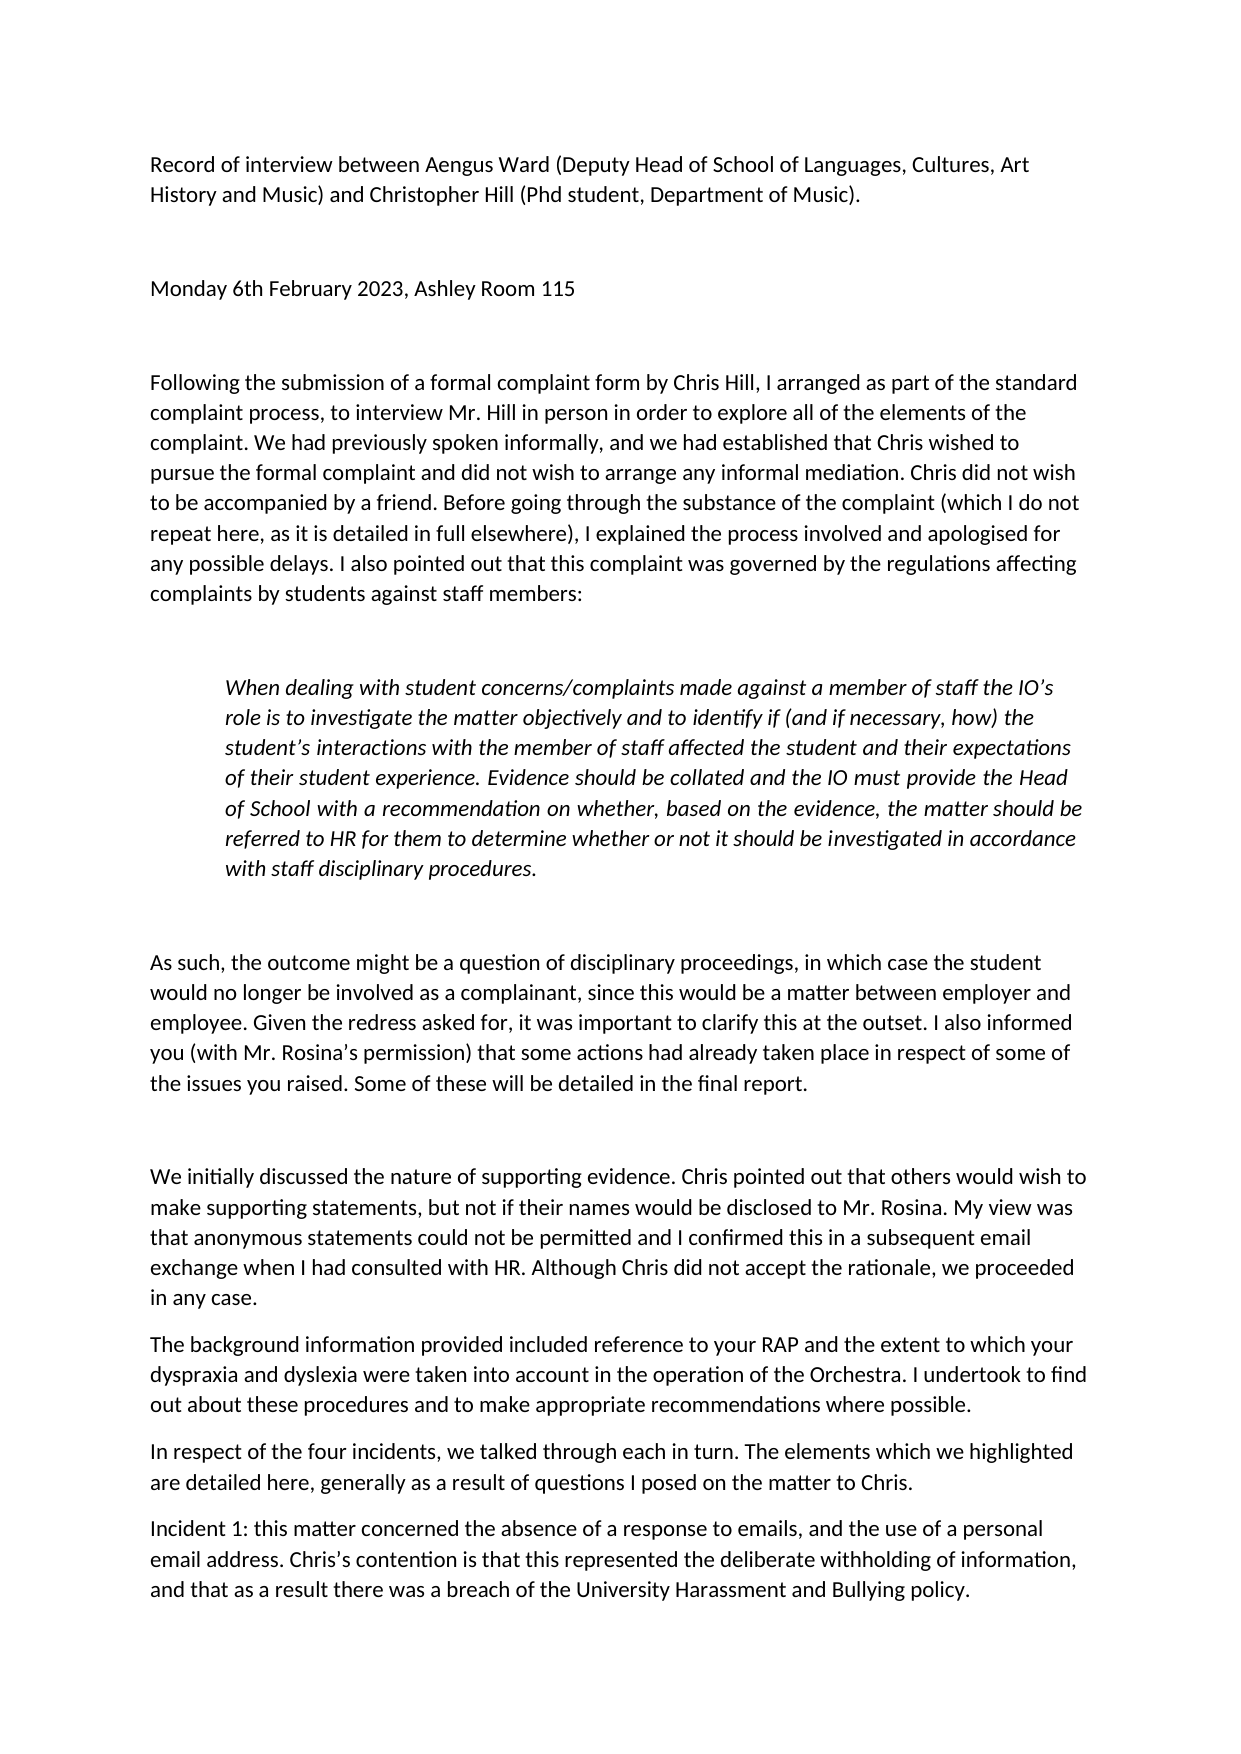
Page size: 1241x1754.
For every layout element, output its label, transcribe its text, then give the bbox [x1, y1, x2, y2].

text As such, the outcome might be a question of disciplinary proceedings, in which case the student would no longer be involved as a complainant, since this would be a matter between employer and employee. Given the redress asked for, it was important to clarify this at the outset. I also informed you (with Mr. Rosina’s permission) that some actions had already taken place in respect of some of the issues you raised. Some of these will be detailed in the final report. [150, 948, 1090, 1097]
text When dealing with student concerns/complaints made against a member of staff the IO’s role is to investigate the matter objectively and to identify if (and if necessary, how) the student’s interactions with the member of staff affected the student and their expectations of their student experience. Evidence should be collated and the IO must provide the Head of School with a recommendation on whether, based on the evidence, the matter should be referred to HR for them to determine whether or not it should be investigated in accordance with staff disciplinary procedures. [225, 673, 1090, 882]
text Monday 6th February 2023, Ashley Room 115 [150, 274, 1090, 302]
text Incident 1: this matter concerned the absence of a response to emails, and the use of a personal email address. Chris’s contention is that this represented the deliberate withholding of information, and that as a result there was a breach of the University Harassment and Bullying policy. [150, 1514, 1090, 1603]
text The background information provided included reference to your RAP and the extent to which your dyspraxia and dyslexia were taken into account in the operation of the Orchestra. I undertook to find out about these procedures and to make appropriate recommendations where possible. [150, 1330, 1090, 1419]
text Following the submission of a formal complaint form by Chris Hill, I arranged as part of the standard complaint process, to interview Mr. Hill in person in order to explore all of the elements of the complaint. We had previously spoken informally, and we had established that Chris wished to pursue the formal complaint and did not wish to arrange any informal mediation. Chris did not wish to be accompanied by a friend. Before going through the substance of the complaint (which I do not repeat here, as it is detailed in full elsewhere), I explained the process involved and apologised for any possible delays. I also pointed out that this complaint was governed by the regulations affecting complaints by students against staff members: [150, 368, 1090, 607]
text We initially discussed the nature of supporting evidence. Chris pointed out that others would wish to make supporting statements, but not if their names would be disclosed to Mr. Rosina. My view was that anonymous statements could not be permitted and I confirmed this in a subsequent email exchange when I had consulted with HR. Although Chris did not accept the rationale, we proceeded in any case. [150, 1162, 1090, 1311]
text Record of interview between Aengus Ward (Deputy Head of School of Languages, Cultures, Art History and Music) and Christopher Hill (Phd student, Department of Music). [150, 150, 1090, 208]
text In respect of the four incidents, we talked through each in turn. The elements which we highlighted are detailed here, generally as a result of questions I posed on the matter to Chris. [150, 1437, 1090, 1496]
